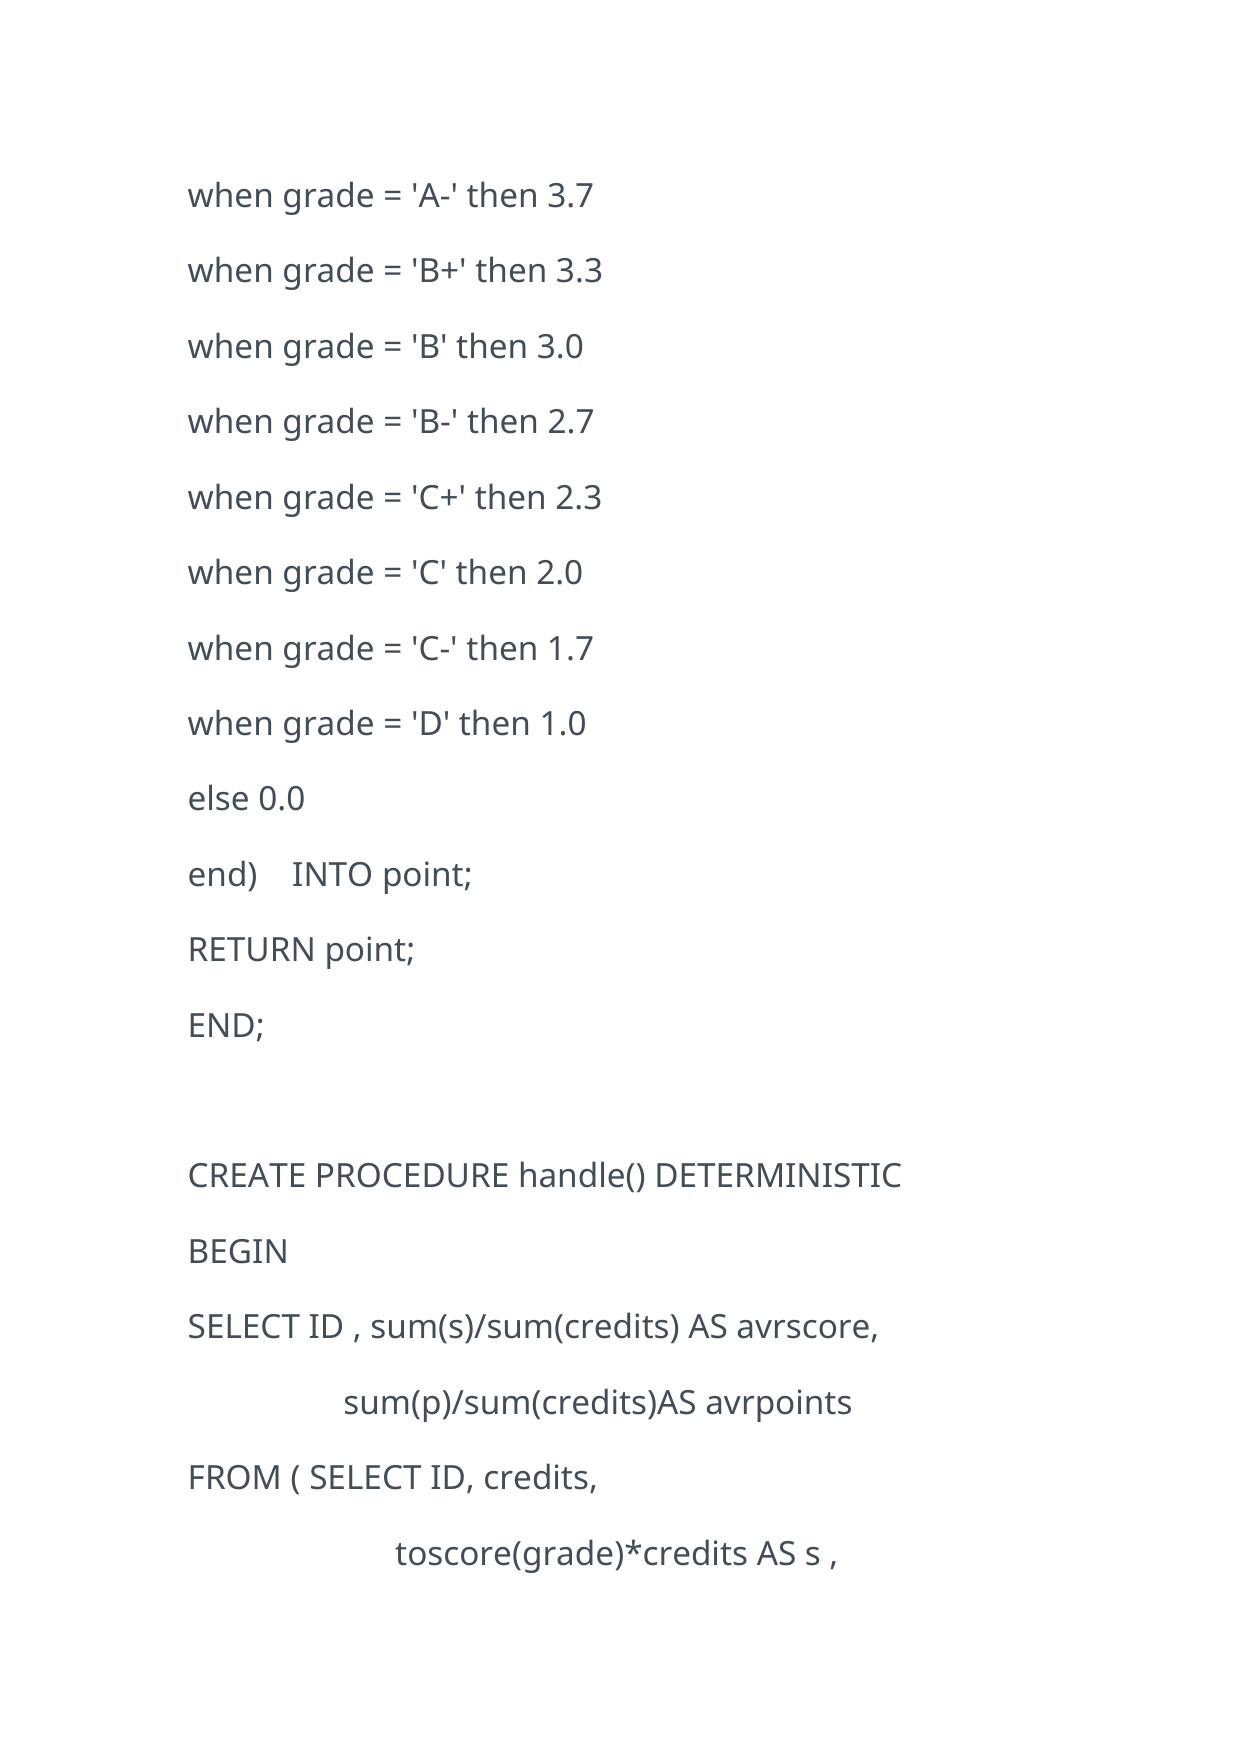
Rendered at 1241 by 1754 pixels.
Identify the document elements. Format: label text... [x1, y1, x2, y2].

text BEGIN [187, 1218, 1053, 1283]
text when grade = 'B+' then 3.3 [187, 237, 1053, 302]
text end) INTO point; [187, 841, 1053, 906]
text CREATE PROCEDURE handle() DETERMINISTIC [187, 1142, 1053, 1207]
text when grade = 'D' then 1.0 [187, 690, 1053, 755]
text FROM ( SELECT ID, credits, [187, 1444, 1053, 1509]
text SELECT ID , sum(s)/sum(credits) AS avrscore, [187, 1293, 1053, 1358]
text sum(p)/sum(credits)AS avrpoints [187, 1369, 1053, 1434]
text when grade = 'A-' then 3.7 [187, 162, 1053, 227]
text when grade = 'C-' then 1.7 [187, 614, 1053, 679]
text when grade = 'C' then 2.0 [187, 539, 1053, 604]
text else 0.0 [187, 765, 1053, 830]
text when grade = 'C+' then 2.3 [187, 464, 1053, 529]
text END; [187, 992, 1053, 1057]
text RETURN point; [187, 916, 1053, 981]
text when grade = 'B' then 3.0 [187, 313, 1053, 378]
text when grade = 'B-' then 2.7 [187, 388, 1053, 453]
text toscore(grade)*credits AS s , [187, 1519, 1053, 1584]
